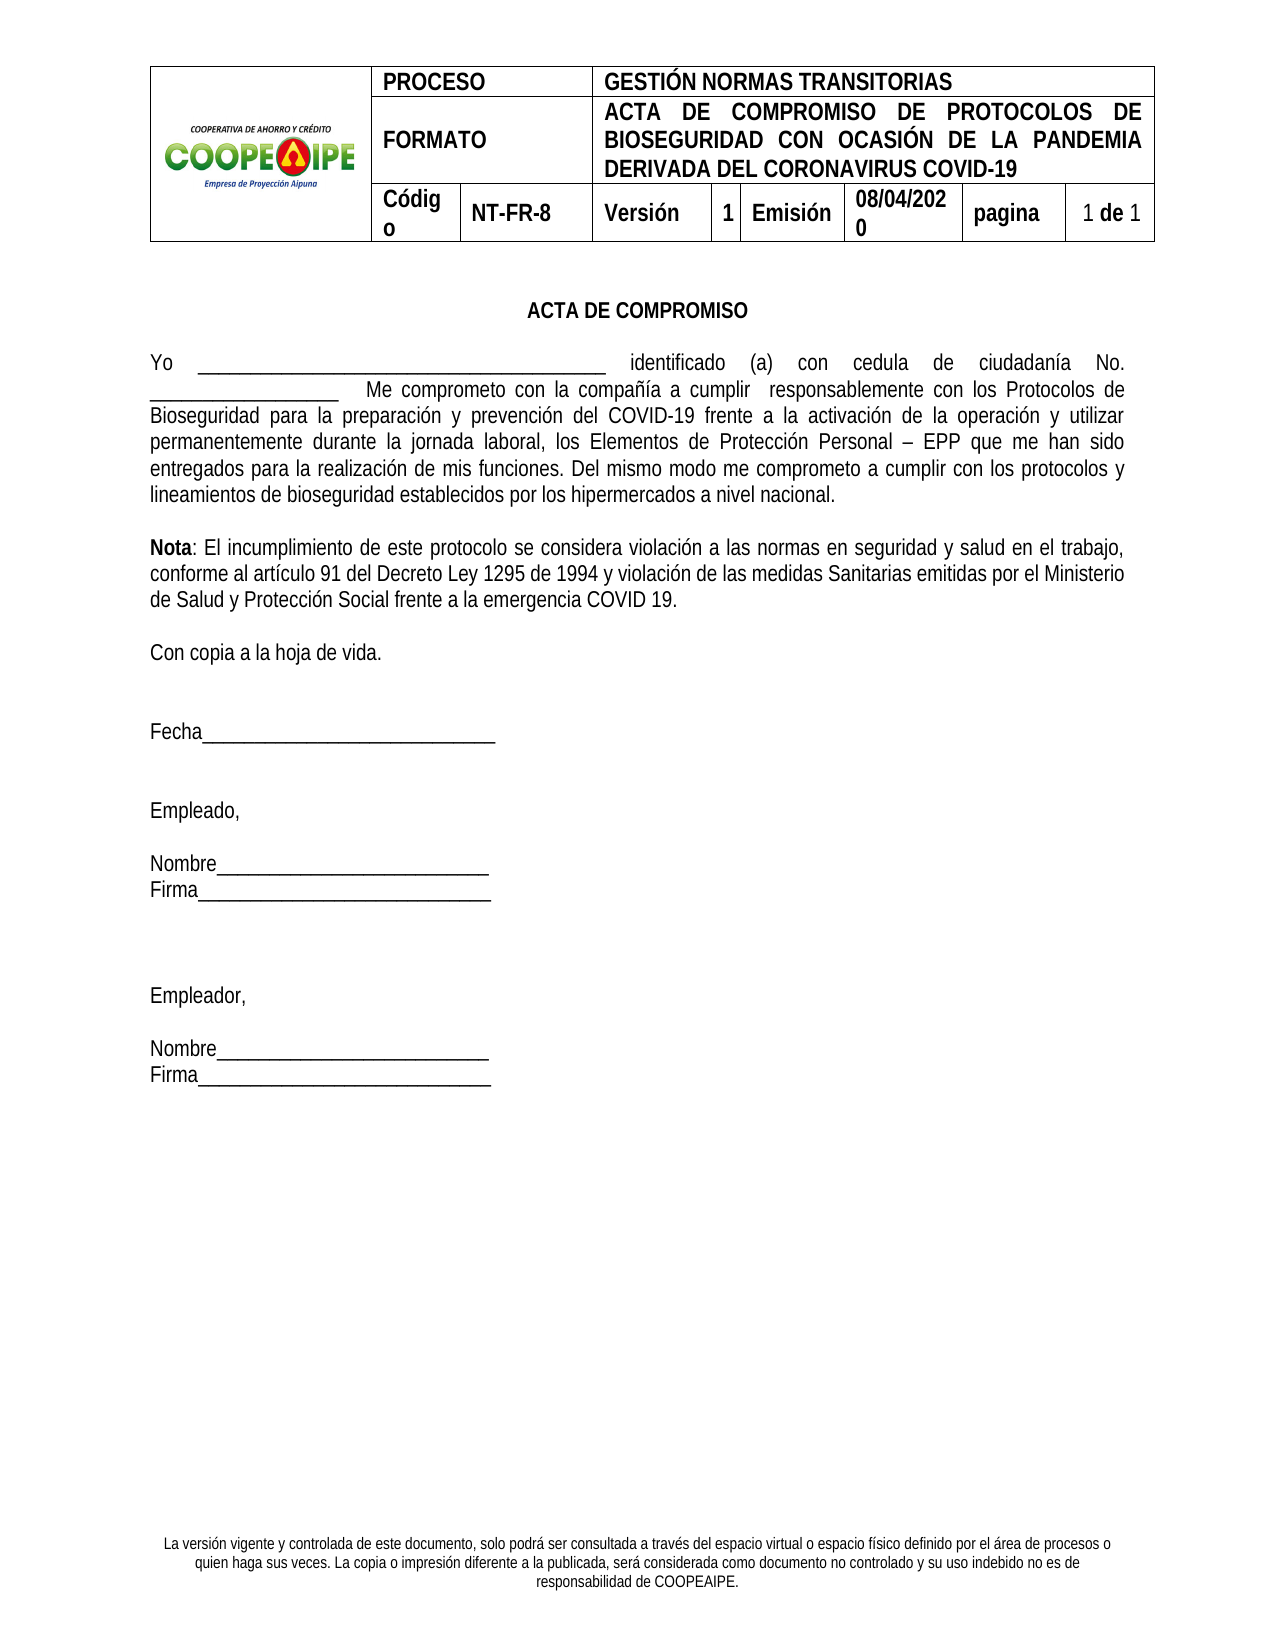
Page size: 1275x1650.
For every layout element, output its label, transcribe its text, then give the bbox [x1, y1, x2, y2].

text ACTA DE COMPROMISO [150, 297, 1125, 323]
text Con copia a la hoja de vida. [150, 639, 1125, 666]
text Fecha [150, 718, 1125, 744]
text Firma [150, 876, 1125, 903]
text Empleado, [150, 797, 1125, 824]
text Firma [150, 1061, 1125, 1087]
text Nombre [150, 850, 1125, 876]
picture [161, 116, 358, 192]
text Nombre [150, 1034, 1125, 1061]
text Nota: El incumplimiento de este protocolo se considera violación a las normas en seguridad y salud en el trabajo, conforme al artículo 91 del Decreto Ley 1295 de 1994 y violación de las medidas Sanitarias emitidas por el Ministerio de Salud y Protección Social frente a la emergencia COVID 19. [150, 534, 1125, 613]
text Empleador, [150, 982, 1125, 1008]
text Yo identificado (a) con cedula de ciudadanía No. Me comprometo con la compañía a cumplir responsablemente con los Protocolos de Bioseguridad para la preparación y prevención del COVID-19 frente a la activación de la operación y utilizar permanentemente durante la jornada laboral, los Elementos de Protección Personal – EPP que me han sido entregados para la realización de mis funciones. Del mismo modo me comprometo a cumplir con los protocolos y lineamientos de bioseguridad establecidos por los hipermercados a nivel nacional. [150, 349, 1125, 507]
